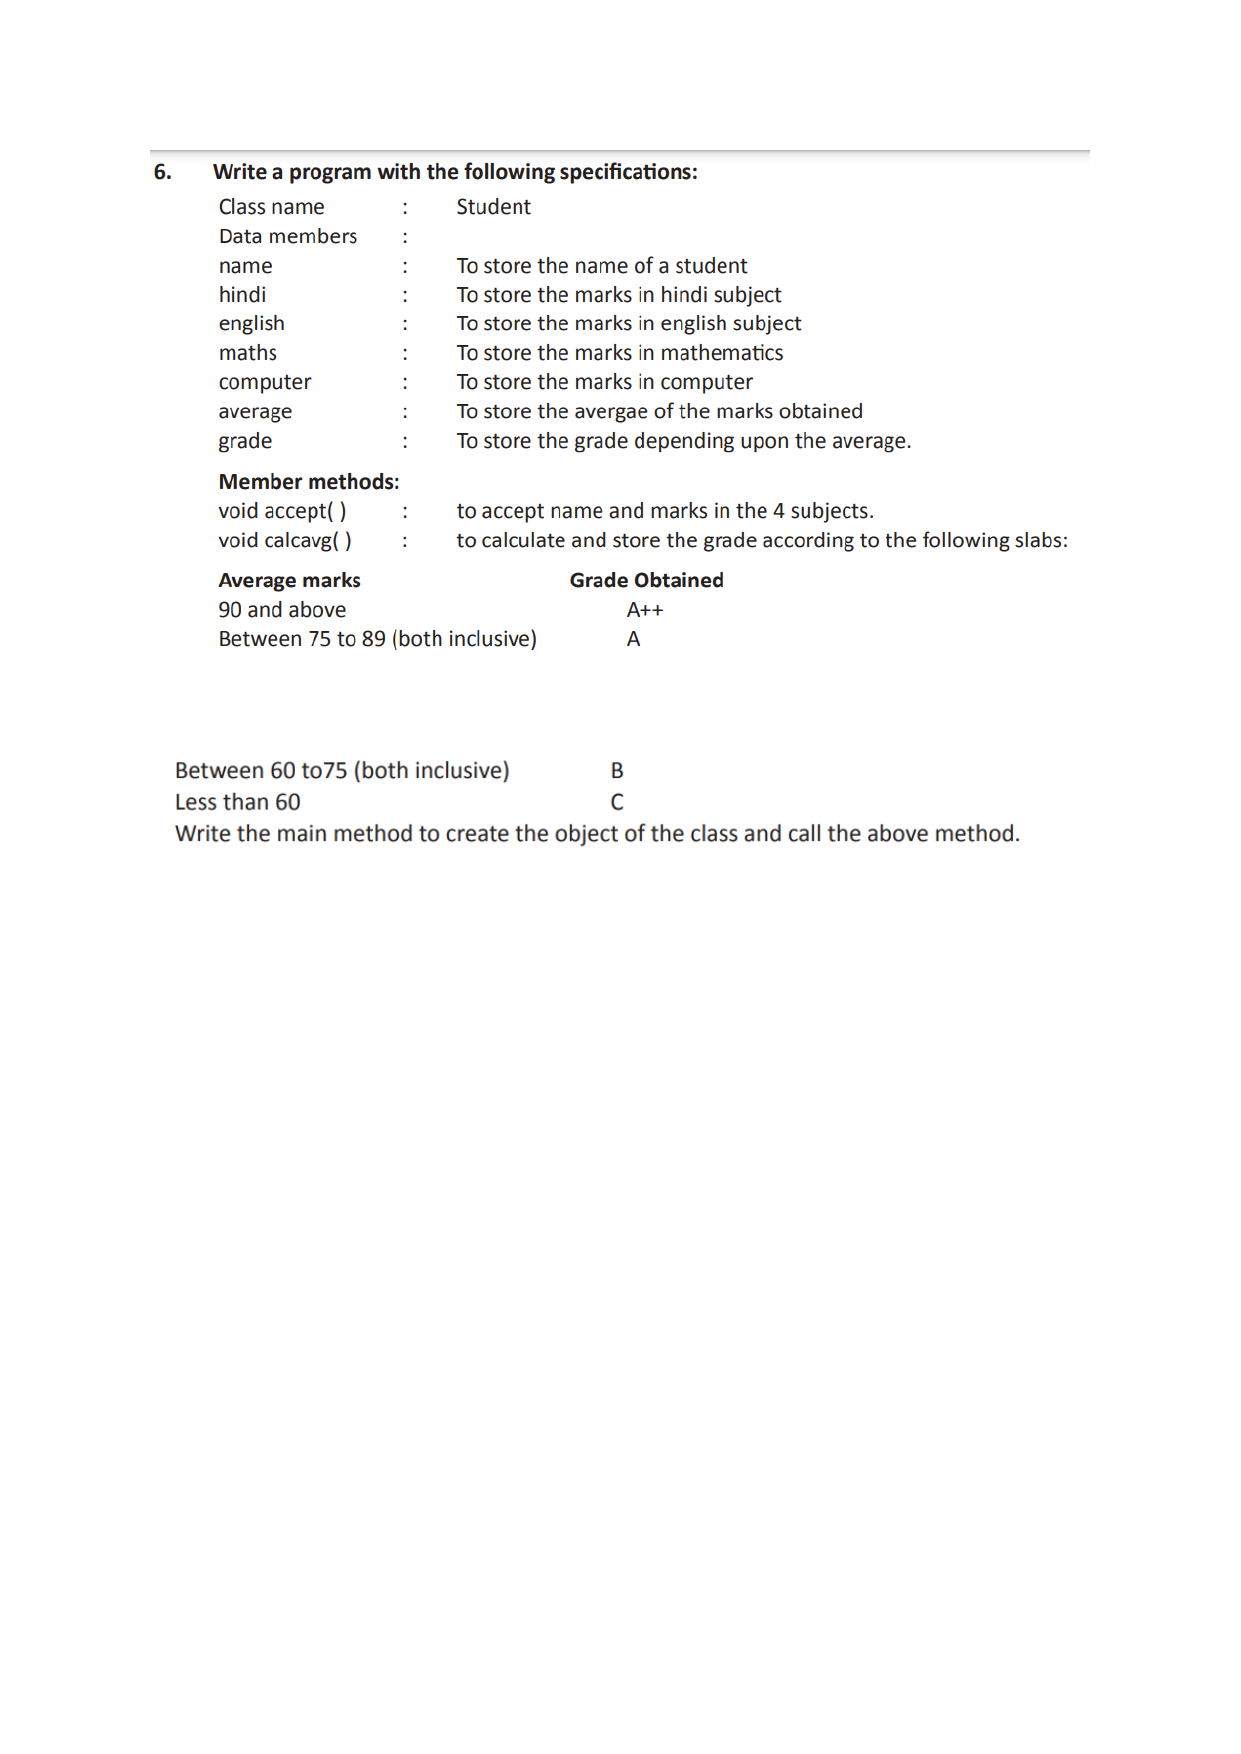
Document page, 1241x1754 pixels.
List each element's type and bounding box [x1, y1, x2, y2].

picture [150, 150, 1091, 670]
picture [150, 735, 1062, 858]
